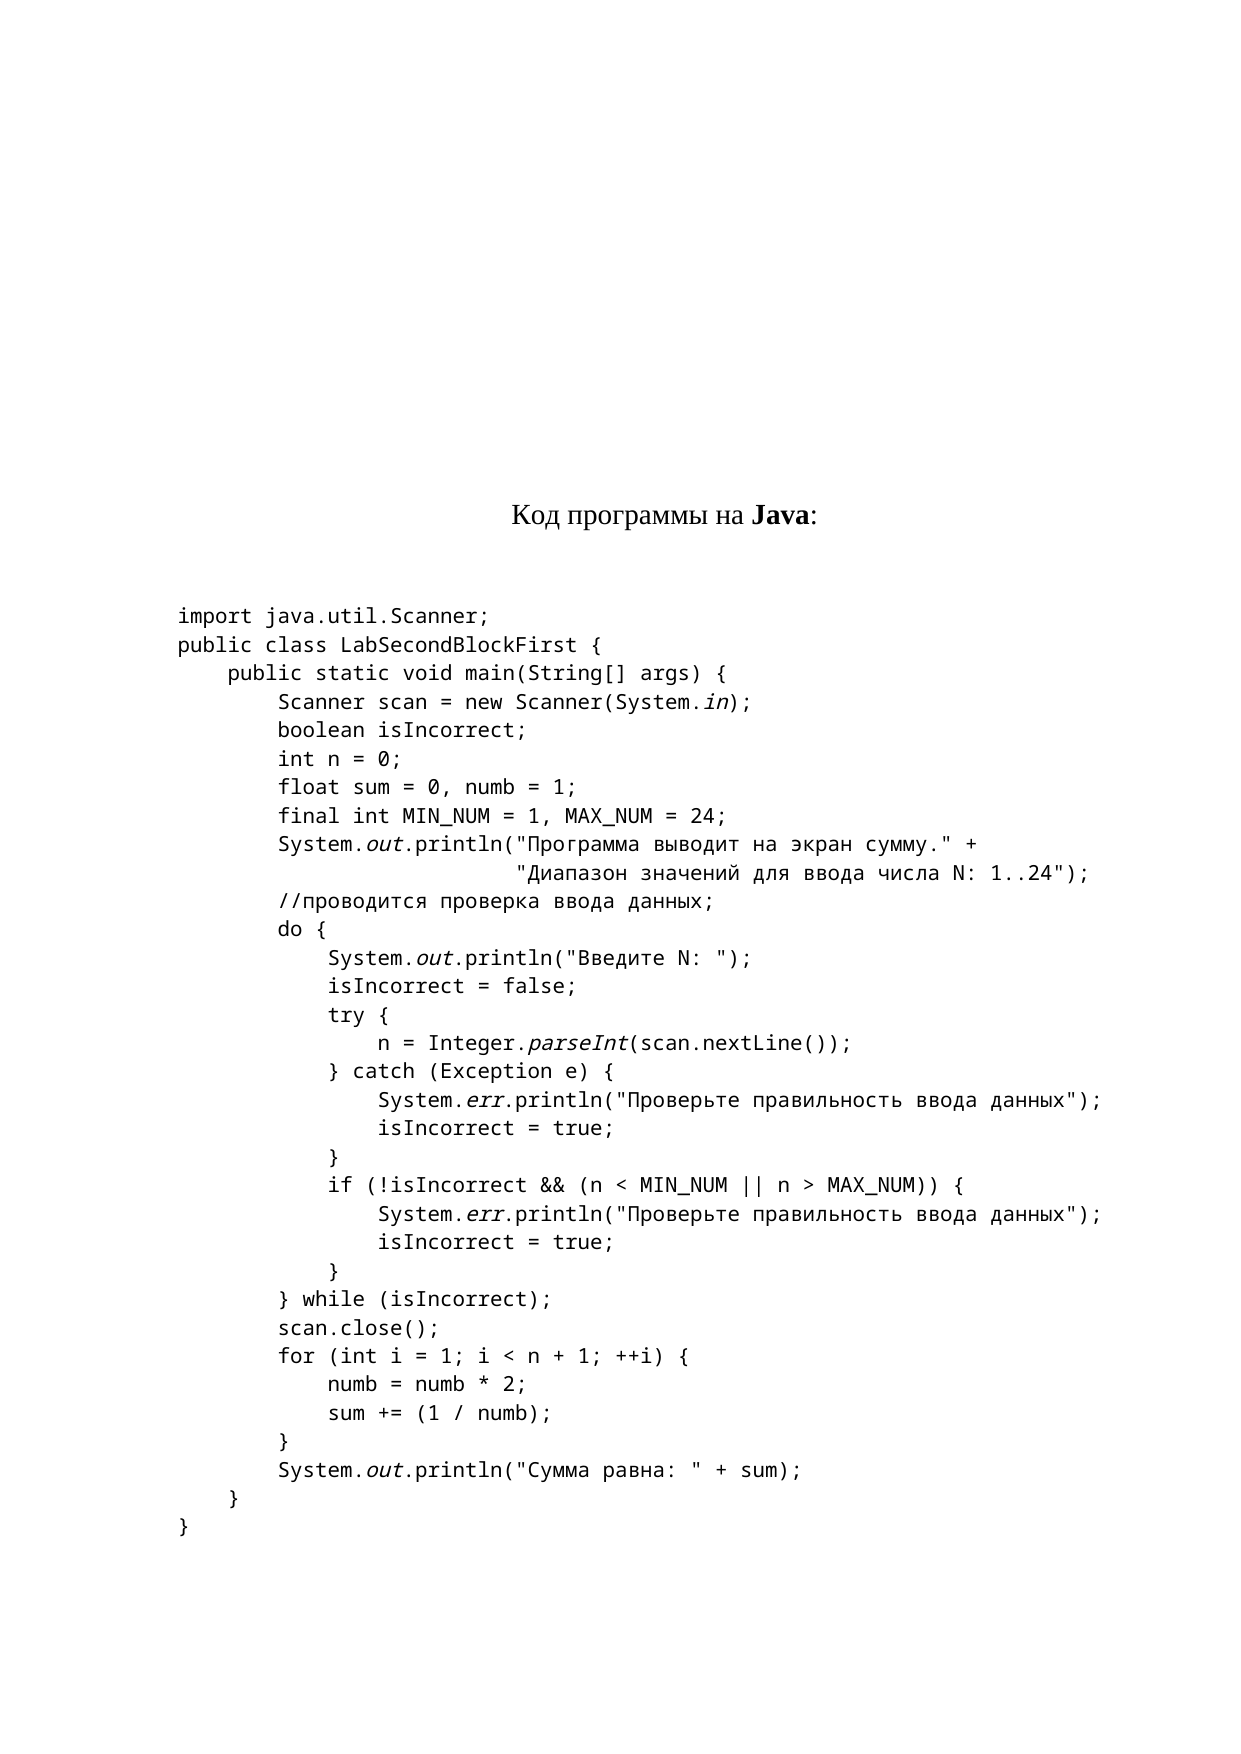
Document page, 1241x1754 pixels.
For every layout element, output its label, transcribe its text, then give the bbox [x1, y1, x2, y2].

text Код программы на Java: [177, 497, 1152, 531]
text import java.util.Scanner; public class LabSecondBlockFirst { public static void main(String[] args) { Scanner scan = new Scanner(System.in); boolean isIncorrect; int n = 0; float sum = 0, numb = 1; final int MIN_NUM = 1, MAX_NUM = 24; System.out.println("Программа выводит на экран сумму." + "Диапазон значений для ввода числа N: 1..24"); //проводится проверка ввода данных; do { System.out.println("Введите N: "); isIncorrect = false; try { n = Integer.parseInt(scan.nextLine()); } catch (Exception e) { System.err.println("Проверьте правильность ввода данных"); isIncorrect = true; } if (!isIncorrect && (n < MIN_NUM || n > MAX_NUM)) { System.err.println("Проверьте правильность ввода данных"); isIncorrect = true; } } while (isIncorrect); scan.close(); for (int i = 1; i < n + 1; ++i) { numb = numb * 2; sum += (1 / numb); } System.out.println("Сумма равна: " + sum); } } [177, 602, 1152, 1540]
